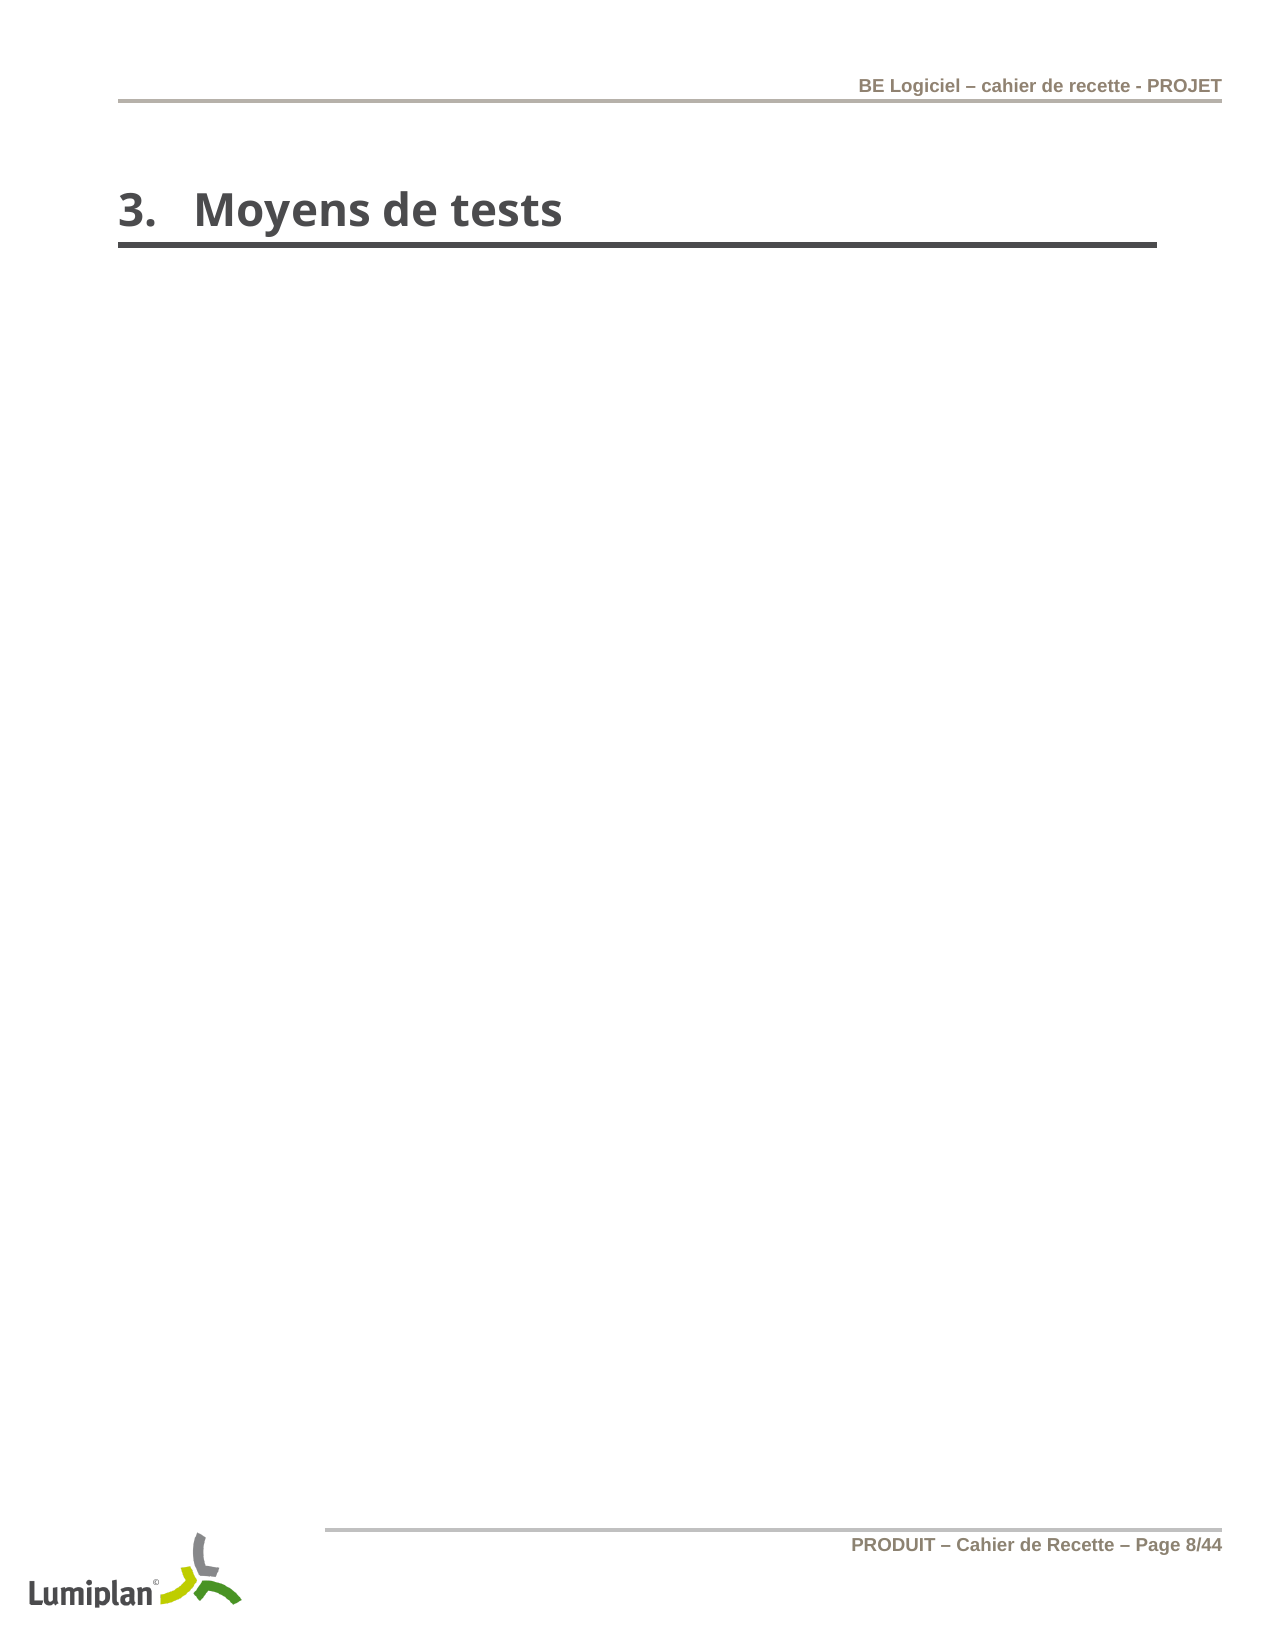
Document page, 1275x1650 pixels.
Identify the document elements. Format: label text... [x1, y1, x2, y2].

subtitle Moyens de tests [118, 177, 1157, 242]
picture [22, 1526, 248, 1615]
